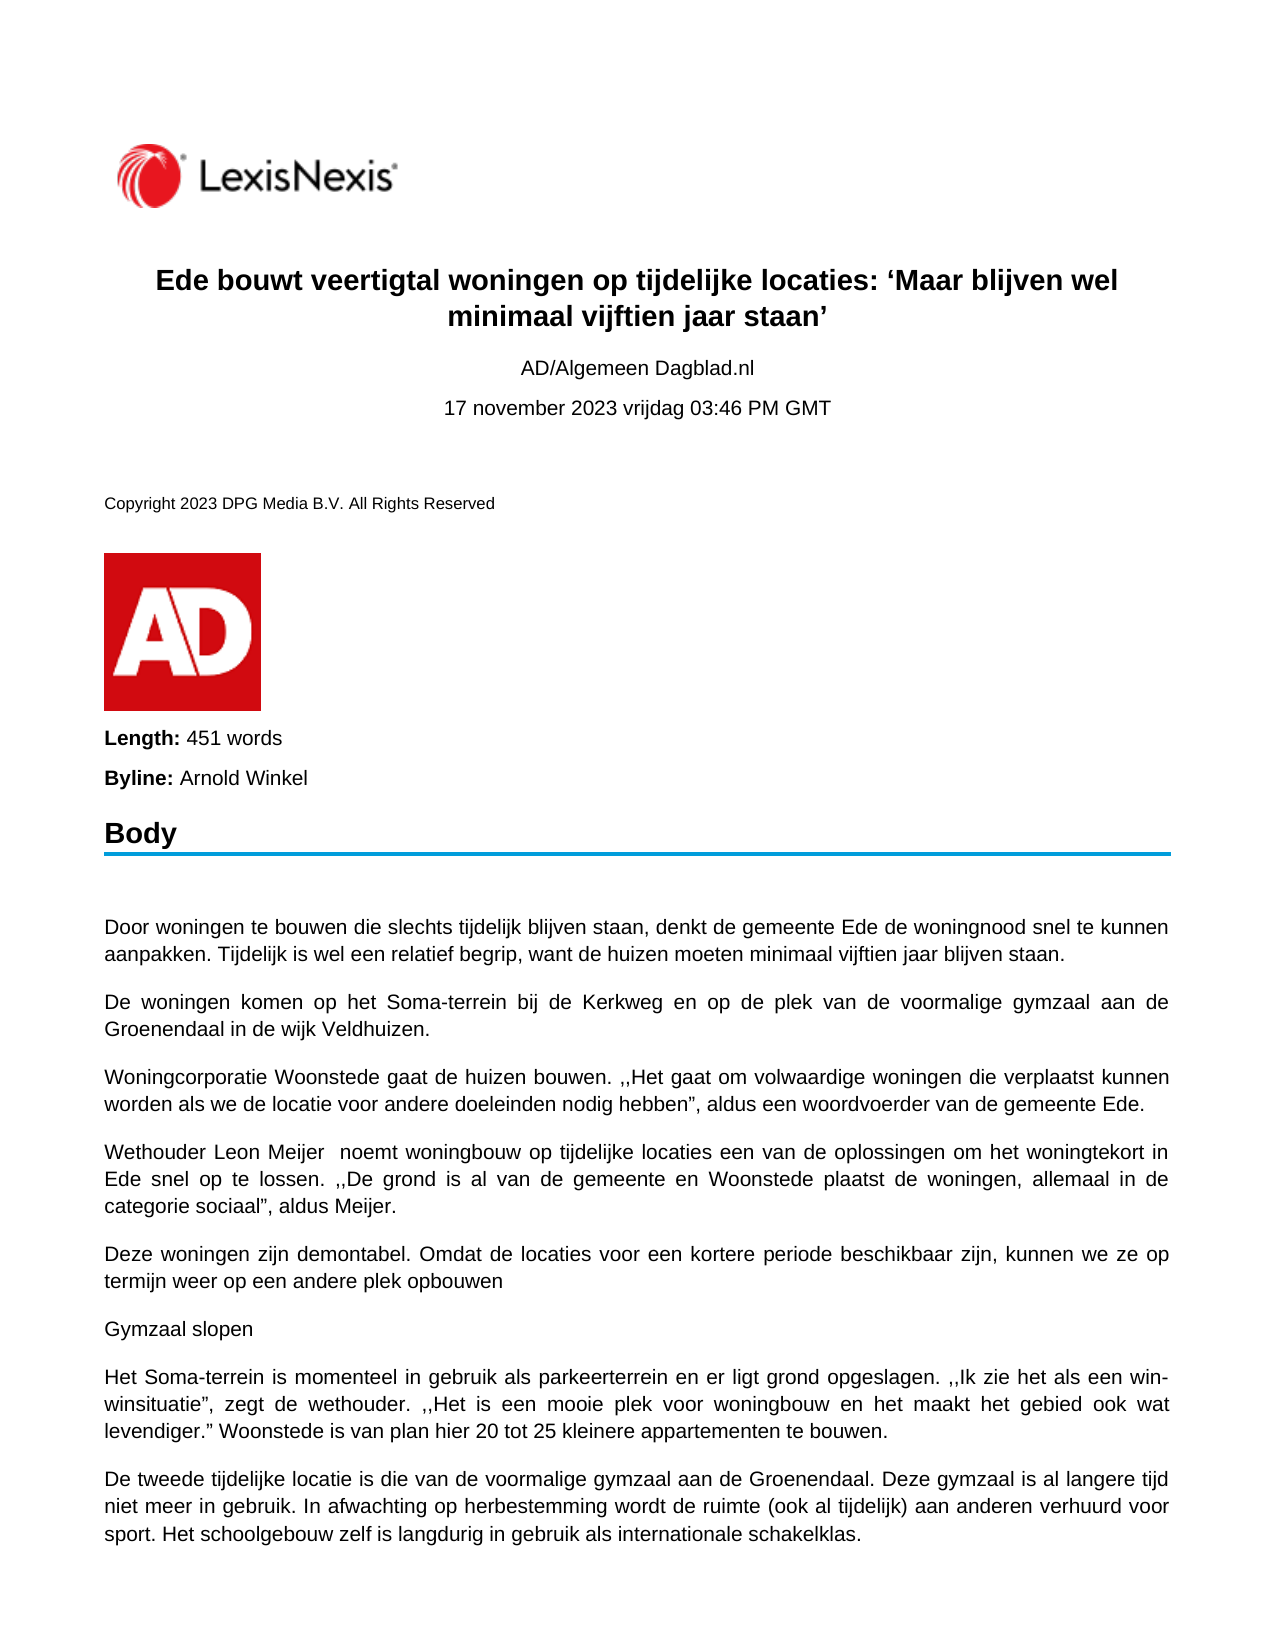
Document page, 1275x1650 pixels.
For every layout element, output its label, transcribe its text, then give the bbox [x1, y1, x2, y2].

text Byline: Arnold Winkel [104, 762, 1171, 789]
text Deze woningen zijn demontabel. Omdat de locaties voor een kortere periode beschikbaar zijn, kunnen we ze op termijn weer op een andere plek opbouwen [104, 1239, 1171, 1293]
text Gymzaal slopen [104, 1314, 1171, 1341]
picture [104, 144, 412, 208]
picture [104, 553, 261, 711]
text Het Soma-terrein is momenteel in gebruik als parkeerterrein en er ligt grond opgeslagen. ,,Ik zie het als een win-winsituatie”, zegt de wethouder. ,,Het is een mooie plek voor woningbouw en het maakt het gebied ook wat levendiger.” Woonstede is van plan hier 20 tot 25 kleinere appartementen te bouwen. [104, 1362, 1171, 1443]
text Length: 451 words [104, 723, 1171, 750]
text 17 november 2023 vrijdag 03:46 PM GMT [104, 393, 1171, 420]
text De woningen komen op het Soma-terrein bij de Kerkweg en op de plek van de voormalige gymzaal aan de Groenendaal in de wijk Veldhuizen. [104, 987, 1171, 1041]
subtitle Ede bouwt veertigtal woningen op tijdelijke locaties: ‘Maar blijven wel minimaal vijftien jaar staan’ [104, 261, 1171, 332]
text Woningcorporatie Woonstede gaat de huizen bouwen. ,,Het gaat om volwaardige woningen die verplaatst kunnen worden als we de locatie voor andere doeleinden nodig hebben”, aldus een woordvoerder van de gemeente Ede. [104, 1062, 1171, 1116]
text Wethouder Leon Meijer noemt woningbouw op tijdelijke locaties een van de oplossingen om het woningtekort in Ede snel op te lossen. ,,De grond is al van de gemeente en Woonstede plaatst de woningen, allemaal in de categorie sociaal”, aldus Meijer. [104, 1137, 1171, 1218]
text De tweede tijdelijke locatie is die van de voormalige gymzaal aan de Groenendaal. Deze gymzaal is al langere tijd niet meer in gebruik. In afwachting op herbestemming wordt de ruimte (ook al tijdelijk) aan anderen verhuurd voor sport. Het schoolgebouw zelf is langdurig in gebruik als internationale schakelklas. [104, 1464, 1171, 1545]
text Copyright 2023 DPG Media B.V. All Rights Reserved [104, 461, 1171, 513]
text AD/Algemeen Dagblad.nl [104, 353, 1171, 380]
text Door woningen te bouwen die slechts tijdelijk blijven staan, denkt de gemeente Ede de woningnood snel te kunnen aanpakken. Tijdelijk is wel een relatief begrip, want de huizen moeten minimaal vijftien jaar blijven staan. [104, 912, 1171, 966]
text Body [104, 814, 1171, 850]
